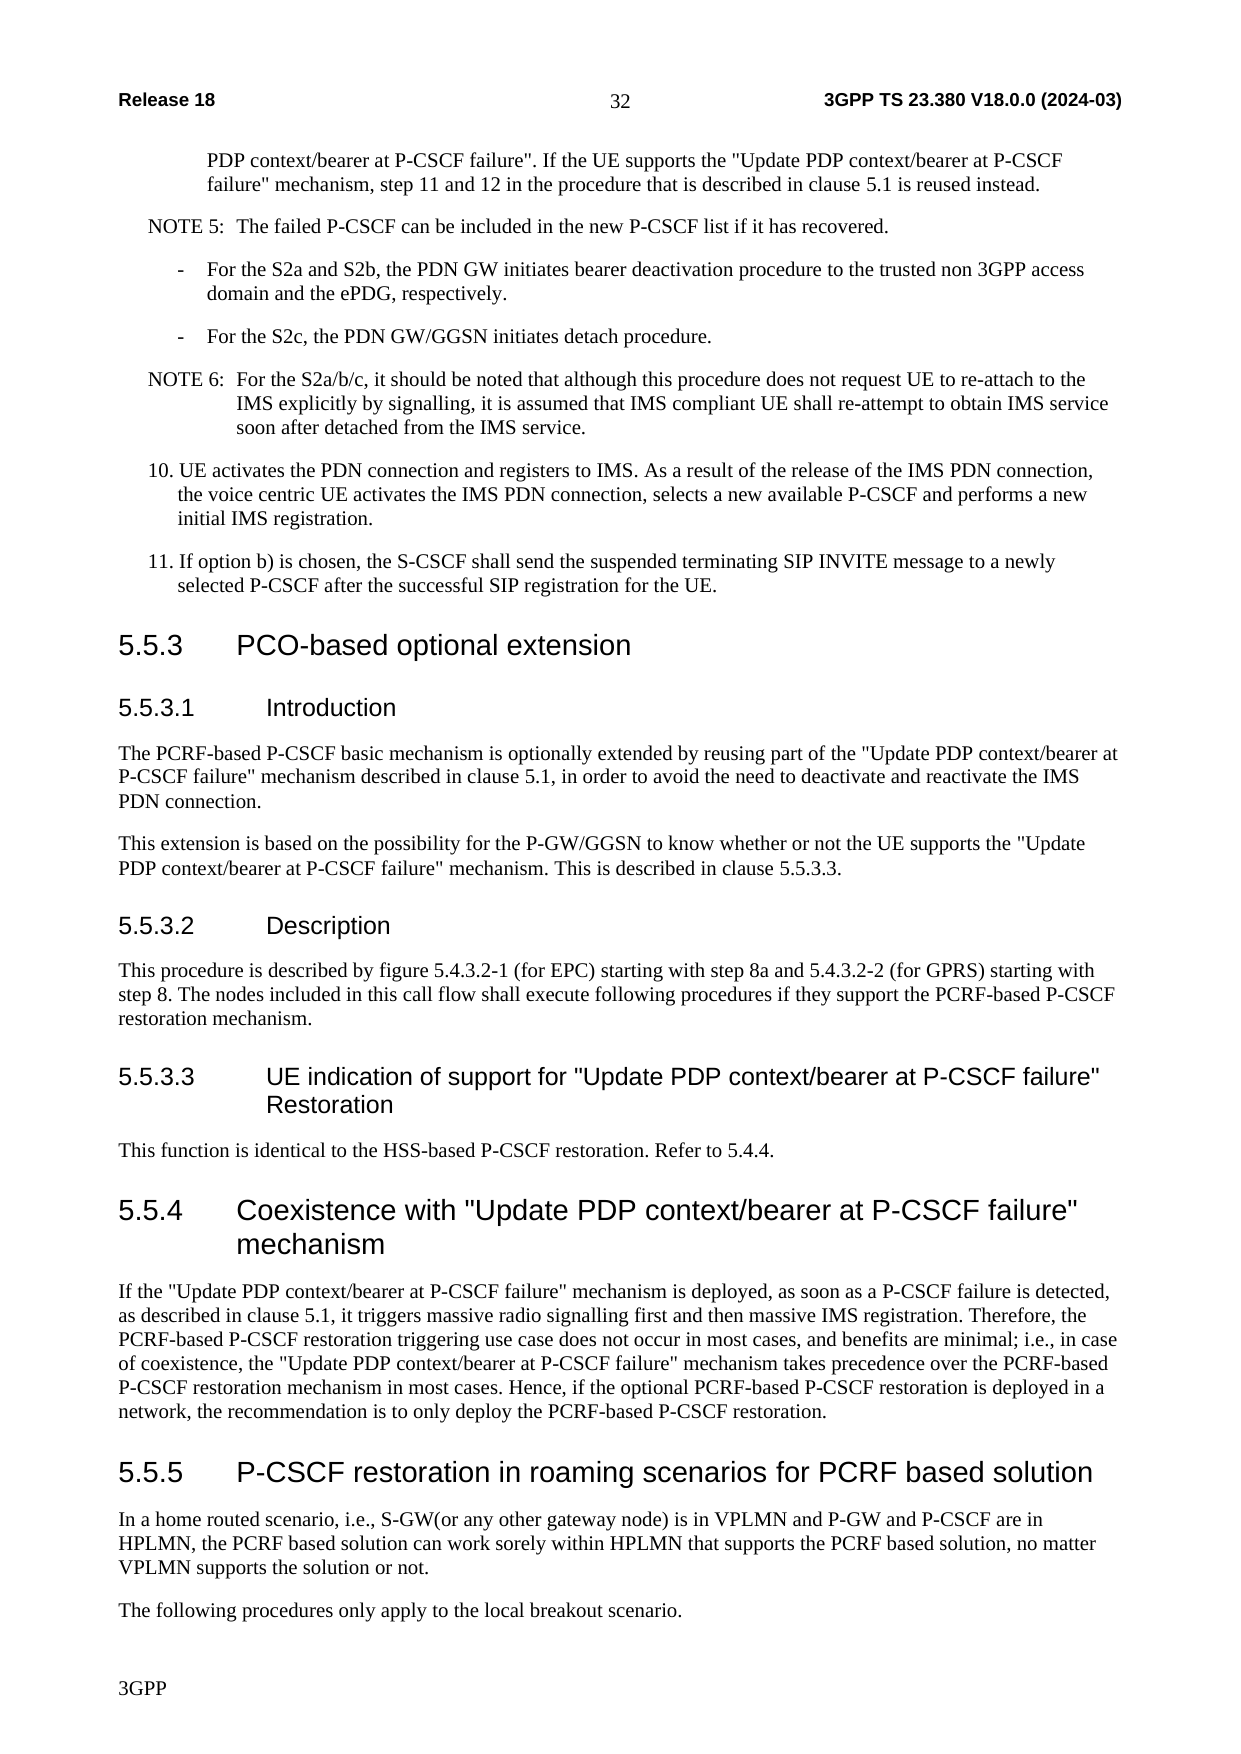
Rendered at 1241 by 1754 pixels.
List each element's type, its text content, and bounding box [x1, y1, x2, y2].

text This procedure is described by figure 5.4.3.2-1 (for EPC) starting with step 8a and 5.4.3.2-2 (for GPRS) starting with step 8. The nodes included in this call flow shall execute following procedures if they support the PCRF-based P-CSCF restoration mechanism. [118, 958, 1122, 1030]
subtitle 5.5.5 P-CSCF restoration in roaming scenarios for PCRF based solution [118, 1455, 1122, 1488]
text - For the S2a and S2b, the PDN GW initiates bearer deactivation procedure to the trusted non 3GPP access domain and the ePDG, respectively. [177, 257, 1122, 305]
text The following procedures only apply to the local breakout scenario. [118, 1598, 1122, 1622]
text 10. UE activates the PDN connection and registers to IMS. As a result of the release of the IMS PDN connection, the voice centric UE activates the IMS PDN connection, selects a new available P-CSCF and performs a new initial IMS registration. [148, 458, 1122, 530]
subtitle 5.5.4 Coexistence with "Update PDP context/bearer at P-CSCF failure" mechanism [118, 1193, 1122, 1260]
text The PCRF-based P-CSCF basic mechanism is optionally extended by reusing part of the "Update PDP context/bearer at P-CSCF failure" mechanism described in clause 5.1, in order to avoid the need to deactivate and reactivate the IMS PDN connection. [118, 740, 1122, 813]
text NOTE 6: For the S2a/b/c, it should be noted that although this procedure does not request UE to re-attach to the IMS explicitly by signalling, it is assumed that IMS compliant UE shall re-attempt to obtain IMS service soon after detached from the IMS service. [148, 367, 1122, 439]
text This function is identical to the HSS-based P-CSCF restoration. Refer to 5.4.4. [118, 1138, 1122, 1162]
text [177, 147, 1122, 196]
subtitle 5.5.3.2 Description [118, 911, 1122, 939]
text 11. If option b) is chosen, the S-CSCF shall send the suspended terminating SIP INVITE message to a newly selected P-CSCF after the successful SIP registration for the UE. [148, 549, 1122, 597]
subtitle 5.5.3 PCO-based optional extension [118, 628, 1122, 662]
text In a home routed scenario, i.e., S-GW(or any other gateway node) is in VPLMN and P-GW and P-CSCF are in HPLMN, the PCRF based solution can work sorely within HPLMN that supports the PCRF based solution, no matter VPLMN supports the solution or not. [118, 1507, 1122, 1579]
text - For the S2c, the PDN GW/GGSN initiates detach procedure. [177, 324, 1122, 348]
subtitle 5.5.3.3 UE indication of support for "Update PDP context/bearer at P-CSCF failure" Restoration [118, 1062, 1122, 1119]
text NOTE 5: The failed P-CSCF can be included in the new P-CSCF list if it has recovered. [148, 214, 1122, 238]
text If the "Update PDP context/bearer at P-CSCF failure" mechanism is deployed, as soon as a P-CSCF failure is detected, as described in clause 5.1, it triggers massive radio signalling first and then massive IMS registration. Therefore, the PCRF-based P-CSCF restoration triggering use case does not occur in most cases, and benefits are minimal; i.e., in case of coexistence, the "Update PDP context/bearer at P-CSCF failure" mechanism takes precedence over the PCRF-based P-CSCF restoration mechanism in most cases. Hence, if the optional PCRF-based P-CSCF restoration is deployed in a network, the recommendation is to only deploy the PCRF-based P-CSCF restoration. [118, 1279, 1122, 1423]
text This extension is based on the possibility for the P-GW/GGSN to know whether or not the UE supports the "Update PDP context/bearer at P-CSCF failure" mechanism. This is described in clause 5.5.3.3. [118, 831, 1122, 879]
subtitle 5.5.3.1 Introduction [118, 693, 1122, 722]
